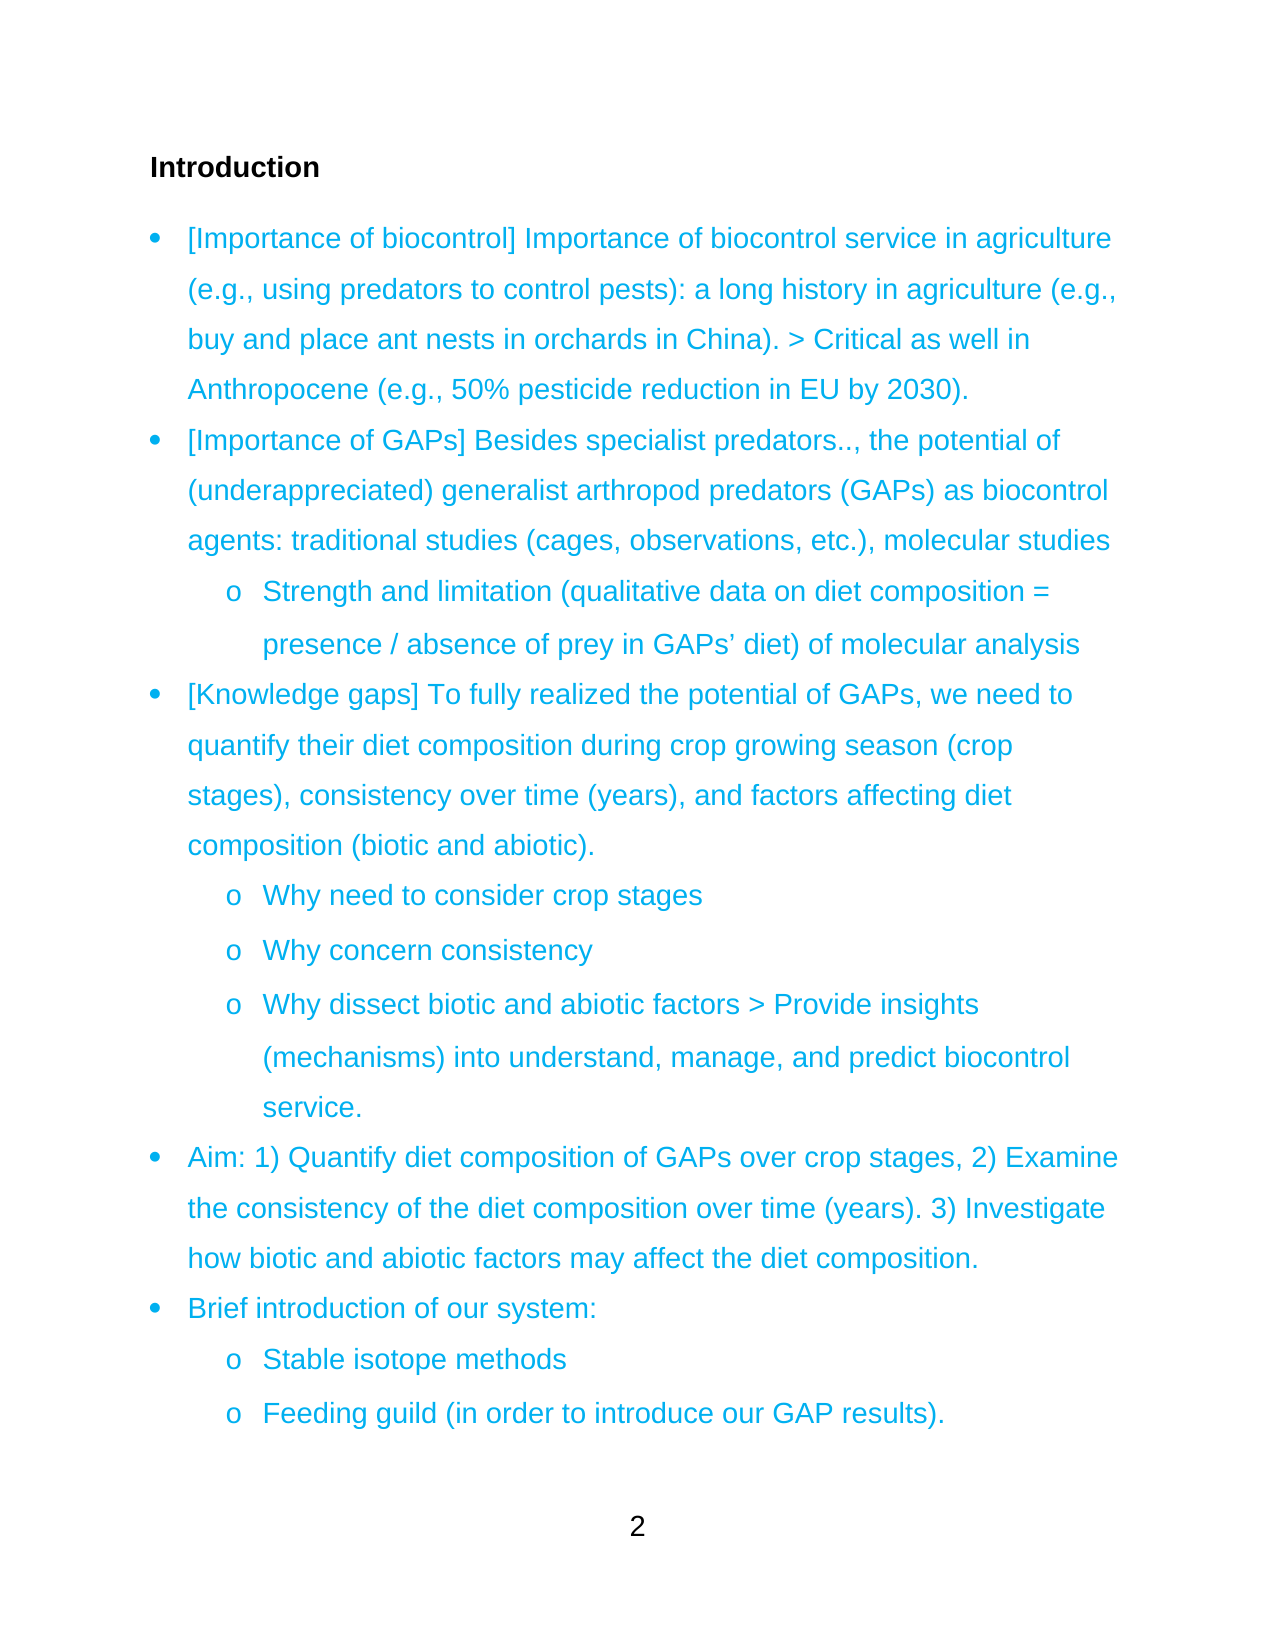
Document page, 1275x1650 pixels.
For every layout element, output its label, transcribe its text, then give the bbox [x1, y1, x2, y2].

list Strength and limitation (qualitative data on diet composition = presence / absence of prey in GAPs’ diet) of molecular analysis [225, 574, 1125, 660]
text Introduction [150, 150, 1125, 183]
list [Importance of biocontrol] Importance of biocontrol service in agriculture (e.g., using predators to control pests): a long history in agriculture (e.g., buy and place ant nests in orchards in China). > Critical as well in Anthropocene (e.g., 50% pesticide reduction in EU by 2030). [150, 221, 1125, 406]
list Stable isotope methods [225, 1342, 1125, 1378]
list [Knowledge gaps] To fully realized the potential of GAPs, we need to quantify their diet composition during crop growing season (crop stages), consistency over time (years), and factors affecting diet composition (biotic and abiotic). [150, 677, 1125, 862]
list Why need to consider crop stages [225, 878, 1125, 914]
list Feeding guild (in order to introduce our GAP results). [225, 1396, 1125, 1432]
list Why dissect biotic and abiotic factors > Provide insights (mechanisms) into understand, manage, and predict biocontrol service. [225, 987, 1125, 1123]
list Aim: 1) Quantify diet composition of GAPs over crop stages, 2) Examine the consistency of the diet composition over time (years). 3) Investigate how biotic and abiotic factors may affect the diet composition. [150, 1140, 1125, 1275]
list Why concern consistency [225, 933, 1125, 969]
list Brief introduction of our system: [150, 1291, 1125, 1325]
list [Importance of GAPs] Besides specialist predators.., the potential of (underappreciated) generalist arthropod predators (GAPs) as biocontrol agents: traditional studies (cages, observations, etc.), molecular studies [150, 423, 1125, 557]
